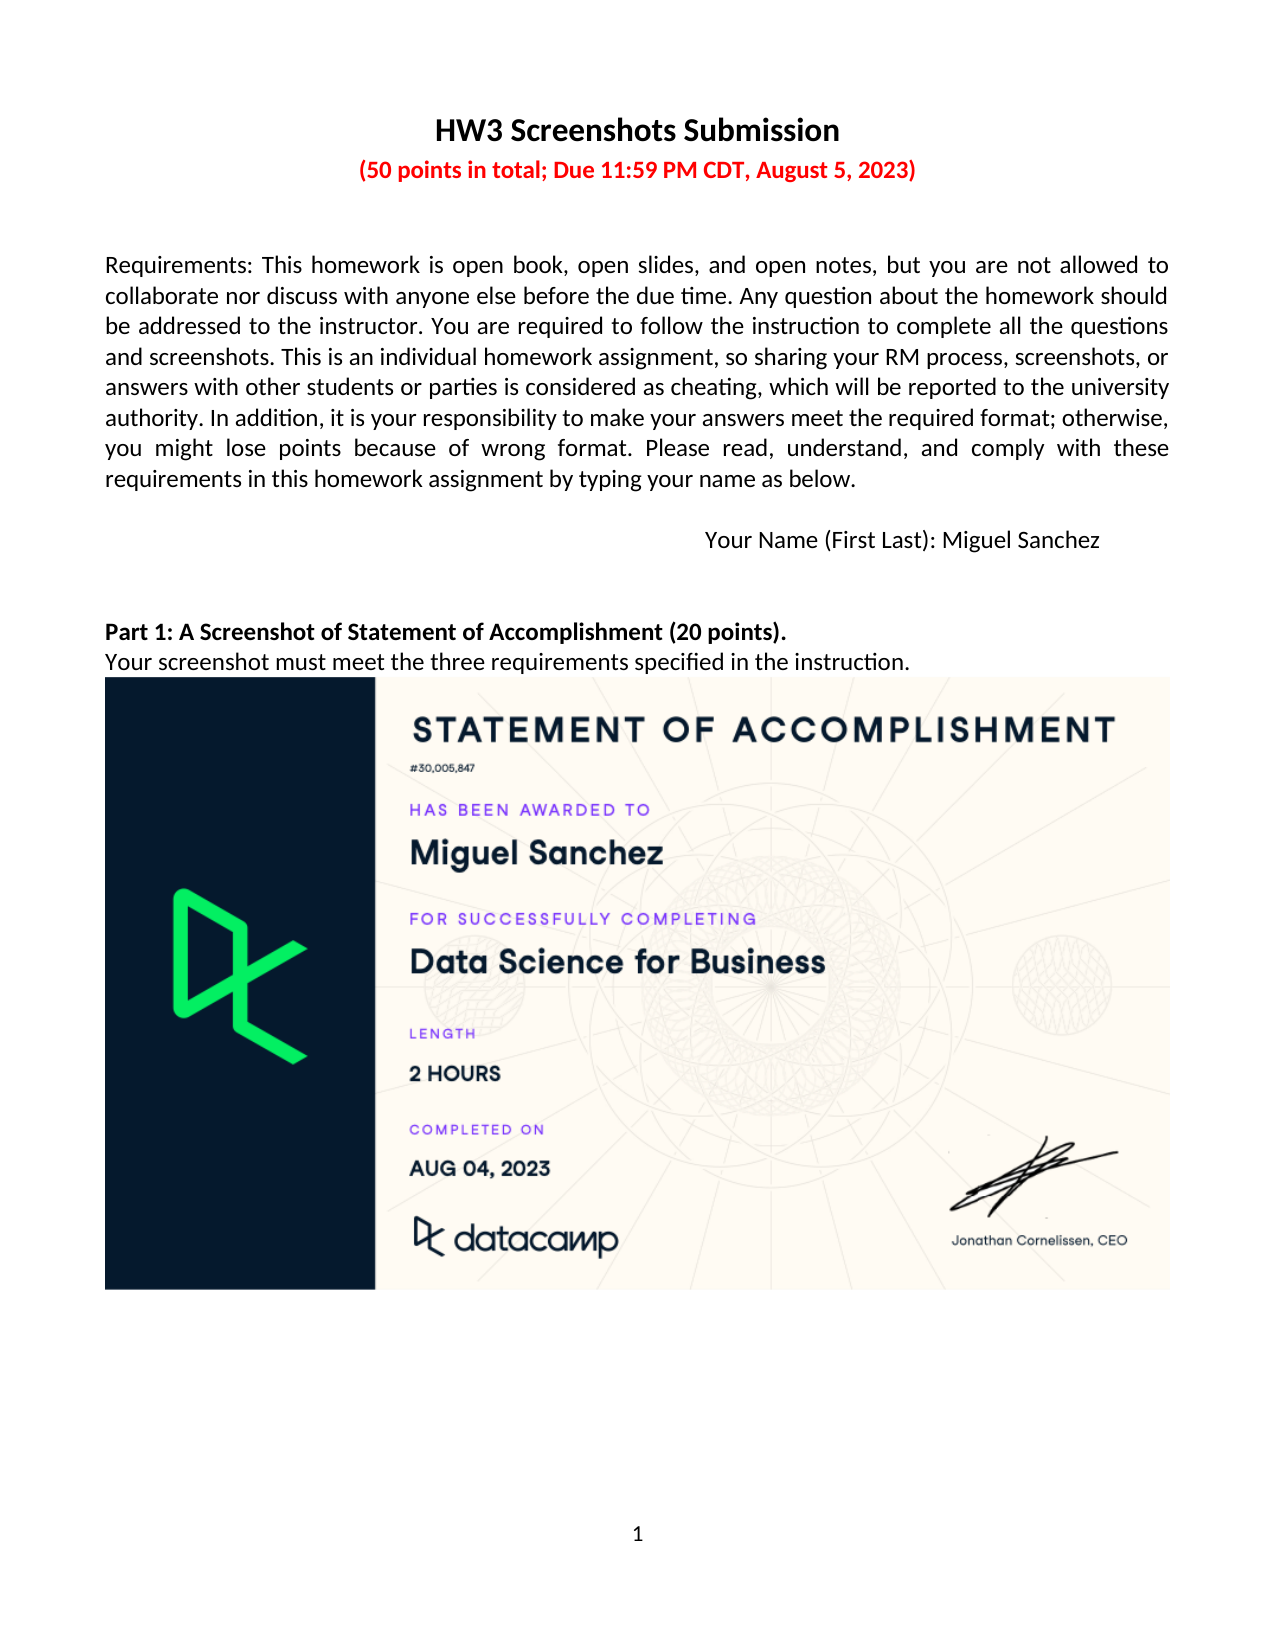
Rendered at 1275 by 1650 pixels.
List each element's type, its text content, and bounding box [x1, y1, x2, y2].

text Requirements: This homework is open book, open slides, and open notes, but you are not allowed to collaborate nor discuss with anyone else before the due time. Any question about the homework should be addressed to the instructor. You are required to follow the instruction to complete all the questions and screenshots. This is an individual homework assignment, so sharing your RM process, screenshots, or answers with other students or parties is considered as cheating, which will be reported to the university authority. In addition, it is your responsibility to make your answers meet the required format; otherwise, you might lose points because of wrong format. Please read, understand, and comply with these requirements in this homework assignment by typing your name as below. [105, 249, 1170, 494]
picture [105, 676, 1170, 1291]
text HW3 Screenshots Submission [105, 109, 1170, 150]
text Part 1: A Screenshot of Statement of Accomplishment (20 points). [105, 616, 1127, 646]
text Your Name (First Last): Miguel Sanchez [705, 524, 1164, 555]
text Your screenshot must meet the three requirements specified in the instruction. [105, 646, 1127, 676]
text (50 points in total; Due 11:59 PM CDT, August 5, 2023) [105, 154, 1170, 184]
